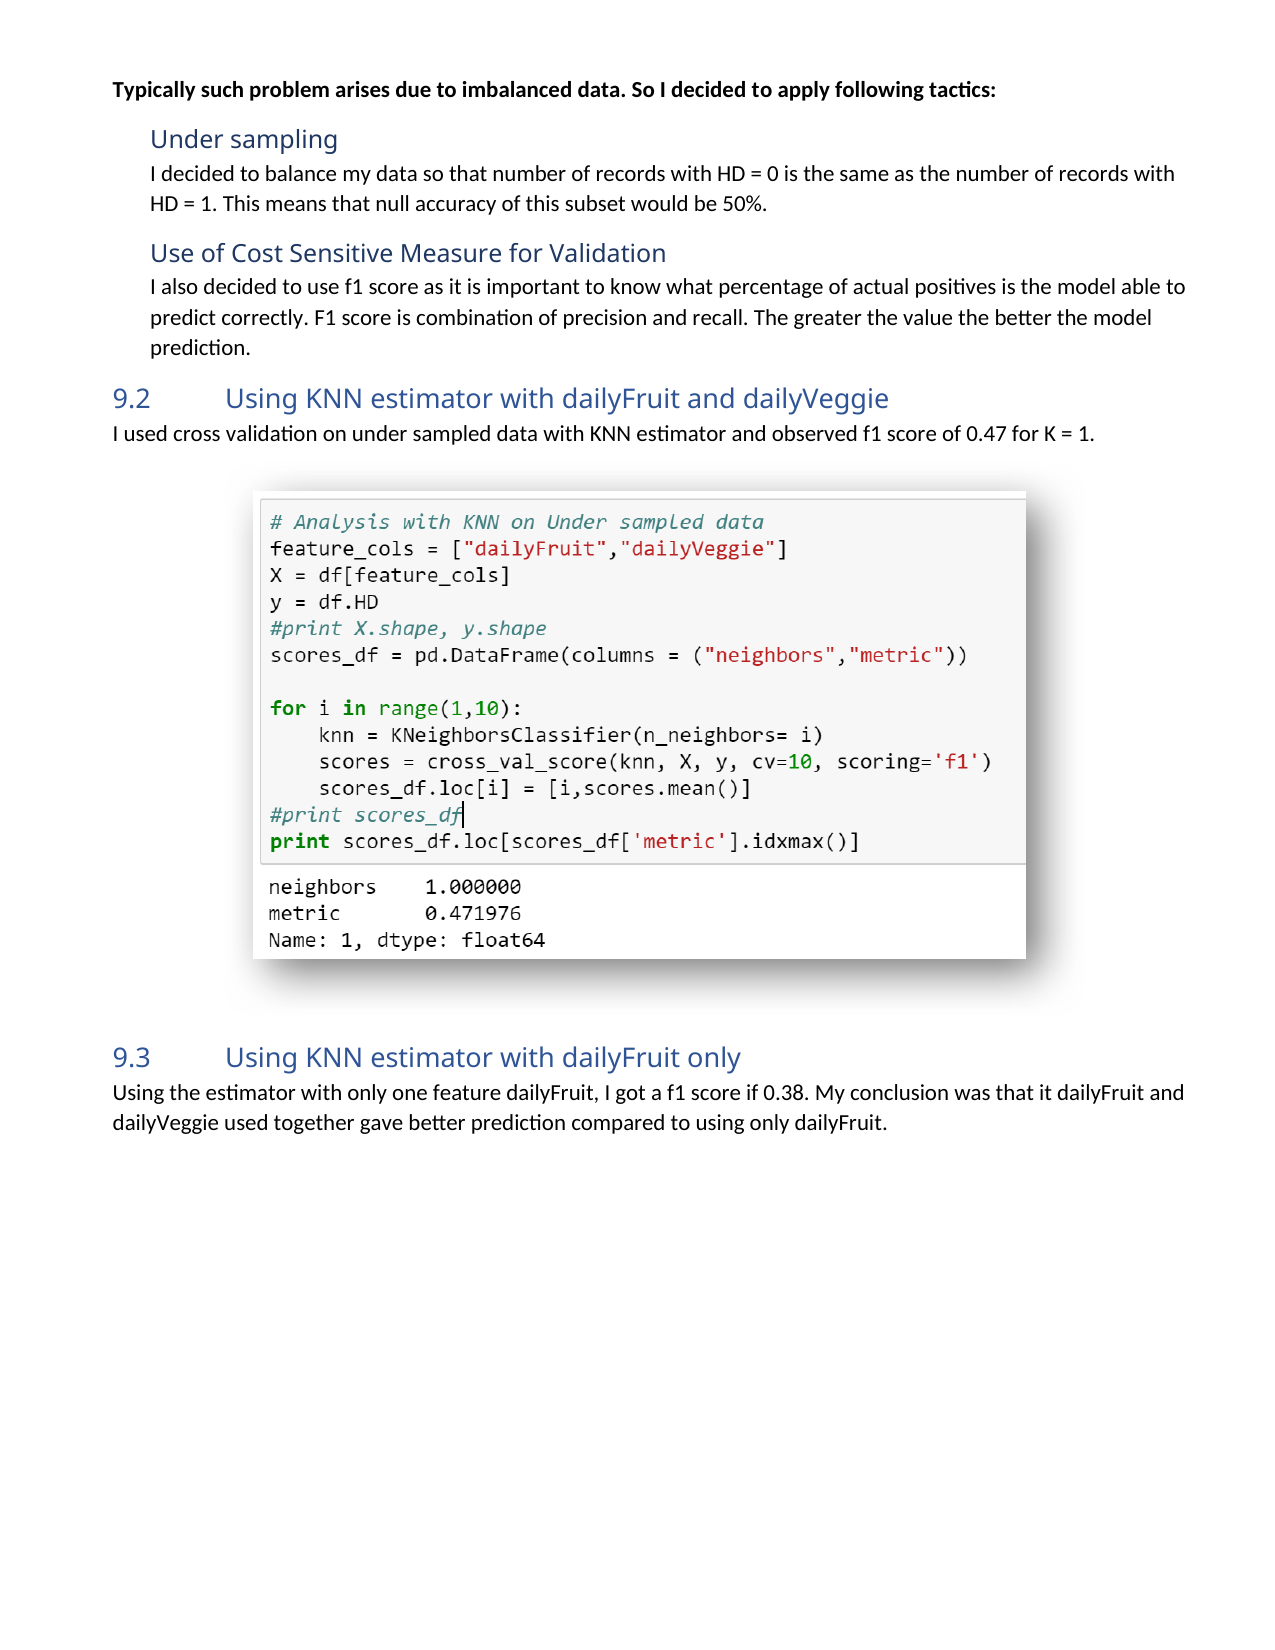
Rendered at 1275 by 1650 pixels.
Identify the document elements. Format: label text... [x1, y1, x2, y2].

picture [253, 491, 1026, 959]
text I used cross validation on under sampled data with KNN estimator and observed f1 score of 0.47 for K = 1. [112, 419, 1200, 448]
subtitle Under sampling [75, 122, 1200, 156]
text I decided to balance my data so that number of records with HD = 0 is the same as the number of records with HD = 1. This means that null accuracy of this subset would be 50%. [150, 159, 1200, 217]
text I also decided to use f1 score as it is important to know what percentage of actual positives is the model able to predict correctly. F1 score is combination of precision and recall. The greater the value the better the model prediction. [150, 272, 1200, 361]
subtitle Using KNN estimator with dailyFruit and dailyVeggie [112, 380, 1200, 417]
text Typically such problem arises due to imbalanced data. So I decided to apply following tactics: [112, 75, 1200, 103]
subtitle Use of Cost Sensitive Measure for Validation [75, 236, 1200, 270]
subtitle Using KNN estimator with dailyFruit only [112, 1038, 1200, 1075]
text Using the estimator with only one feature dailyFruit, I got a f1 score if 0.38. My conclusion was that it dailyFruit and dailyVeggie used together gave better prediction compared to using only dailyFruit. [112, 1078, 1200, 1137]
